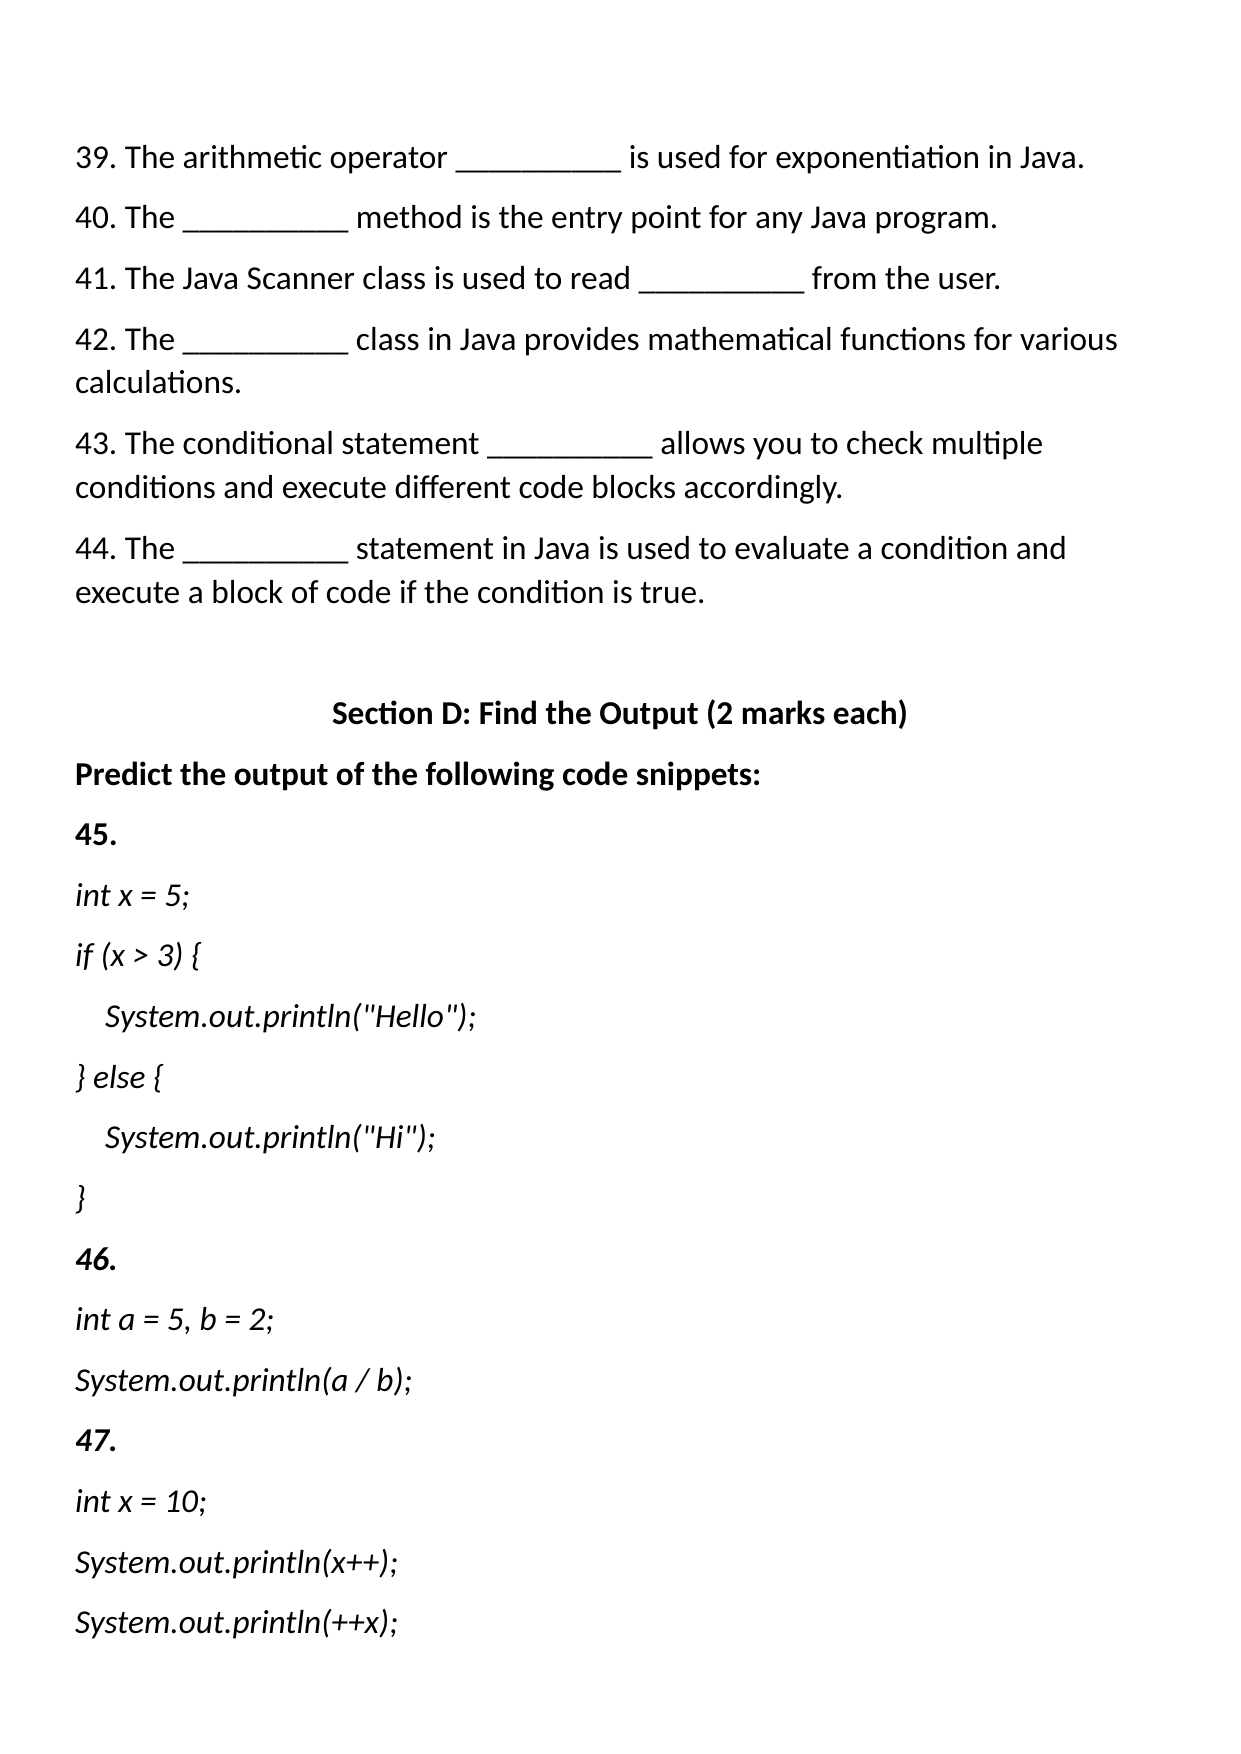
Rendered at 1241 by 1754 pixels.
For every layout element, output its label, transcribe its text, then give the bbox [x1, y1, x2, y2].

text Section D: Find the Output (2 marks each) [75, 692, 1165, 733]
text System.out.println("Hi"); [75, 1116, 1165, 1157]
text Predict the output of the following code snippets: [75, 752, 1165, 793]
text } [75, 1177, 1165, 1218]
text 45. [75, 813, 1165, 854]
text System.out.println(x++); [75, 1541, 1165, 1581]
text 40. The __________ method is the entry point for any Java program. [75, 196, 1165, 237]
text 43. The conditional statement __________ allows you to check multiple conditions and execute different code blocks accordingly. [75, 422, 1165, 507]
text 39. The arithmetic operator __________ is used for exponentiation in Java. [75, 136, 1165, 176]
text int a = 5, b = 2; [75, 1298, 1165, 1339]
text 47. [75, 1419, 1165, 1460]
text } else { [75, 1056, 1165, 1096]
text System.out.println(a / b); [75, 1359, 1165, 1399]
text 46. [75, 1237, 1165, 1278]
text if (x > 3) { [75, 934, 1165, 975]
text int x = 5; [75, 874, 1165, 914]
text int x = 10; [75, 1480, 1165, 1521]
text System.out.println("Hello"); [75, 995, 1165, 1036]
text 44. The __________ statement in Java is used to evaluate a condition and execute a block of code if the condition is true. [75, 527, 1165, 611]
text 41. The Java Scanner class is used to read __________ from the user. [75, 257, 1165, 298]
text 42. The __________ class in Java provides mathematical functions for various calculations. [75, 317, 1165, 402]
text System.out.println(++x); [75, 1601, 1165, 1642]
